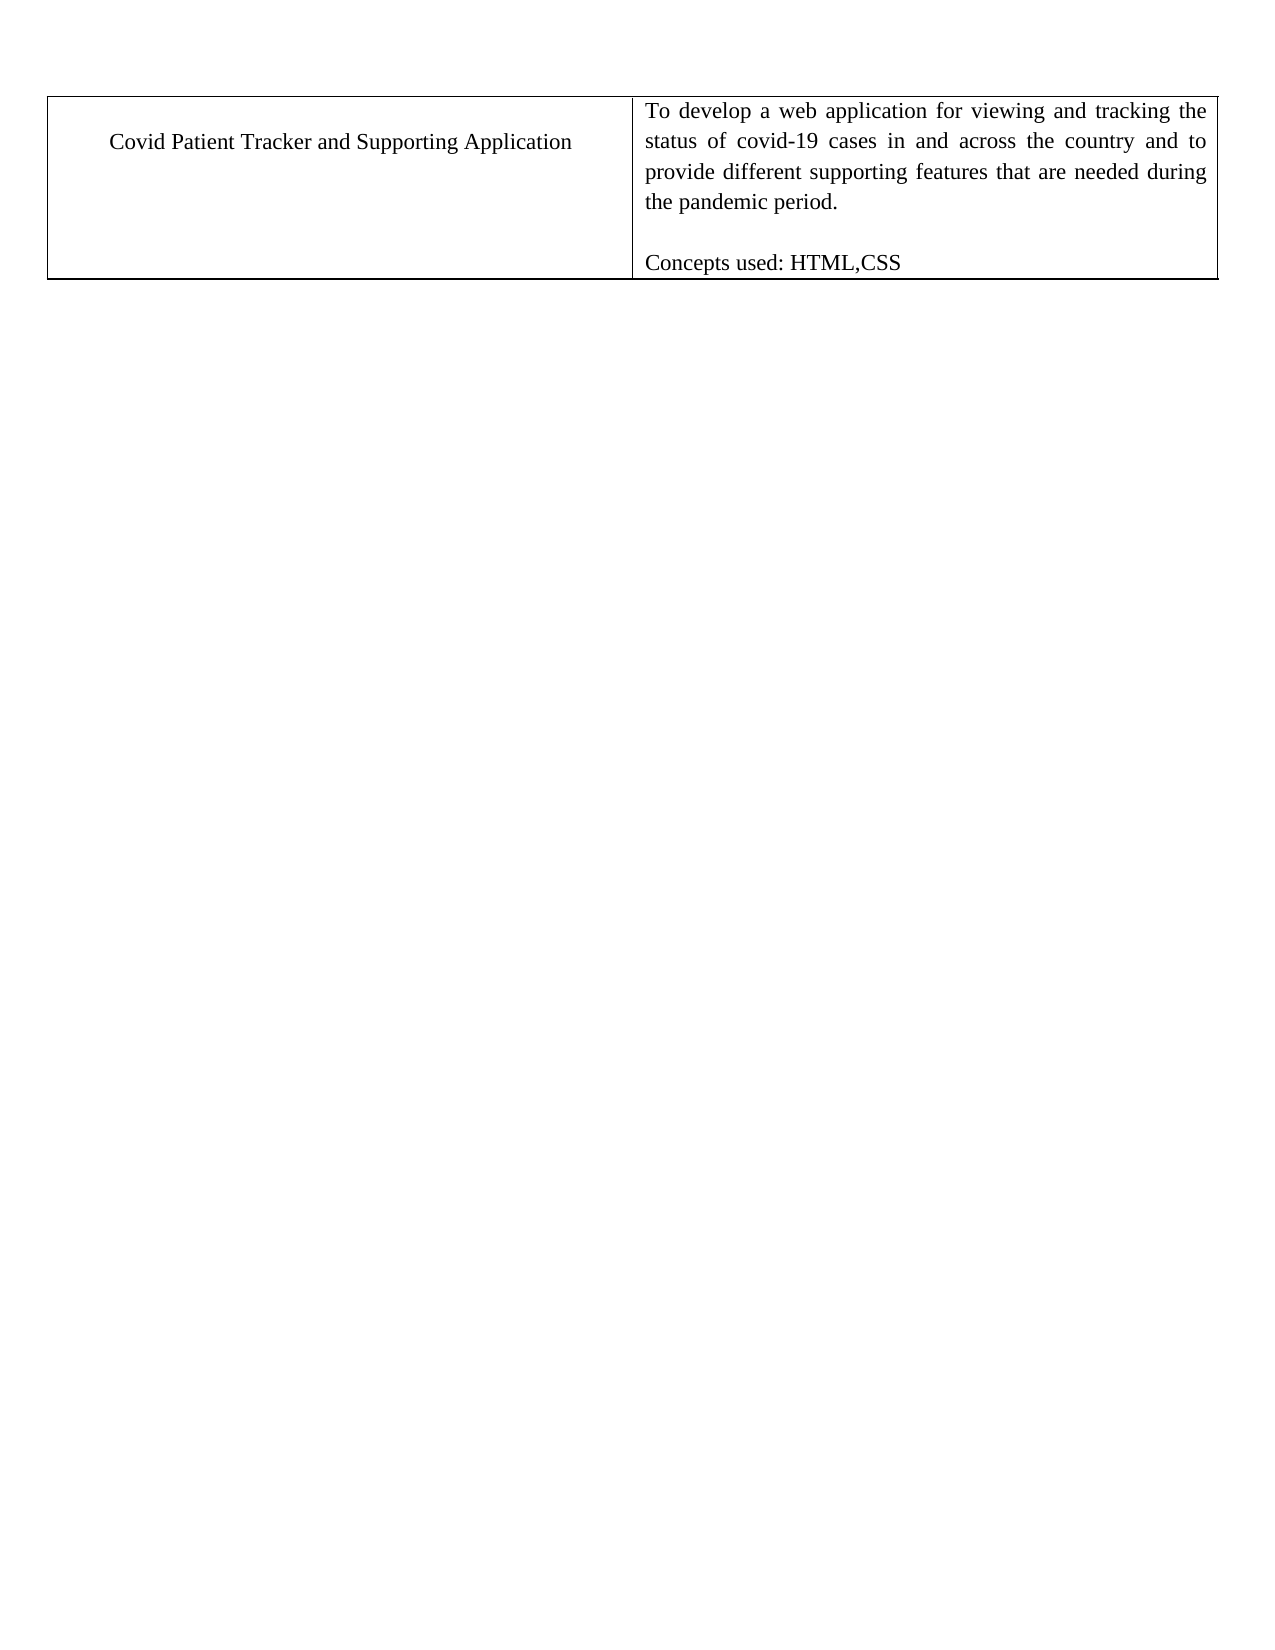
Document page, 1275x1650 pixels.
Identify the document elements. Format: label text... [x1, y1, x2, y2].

table_cell Covid Patient Tracker and Supporting Application [48, 97, 632, 278]
table_cell To develop a web application for viewing and tracking the status of covid-19 cases in and across the country and to provide different supporting features that are needed during the pandemic period. Concepts used: HTML,CSS [633, 97, 1217, 278]
